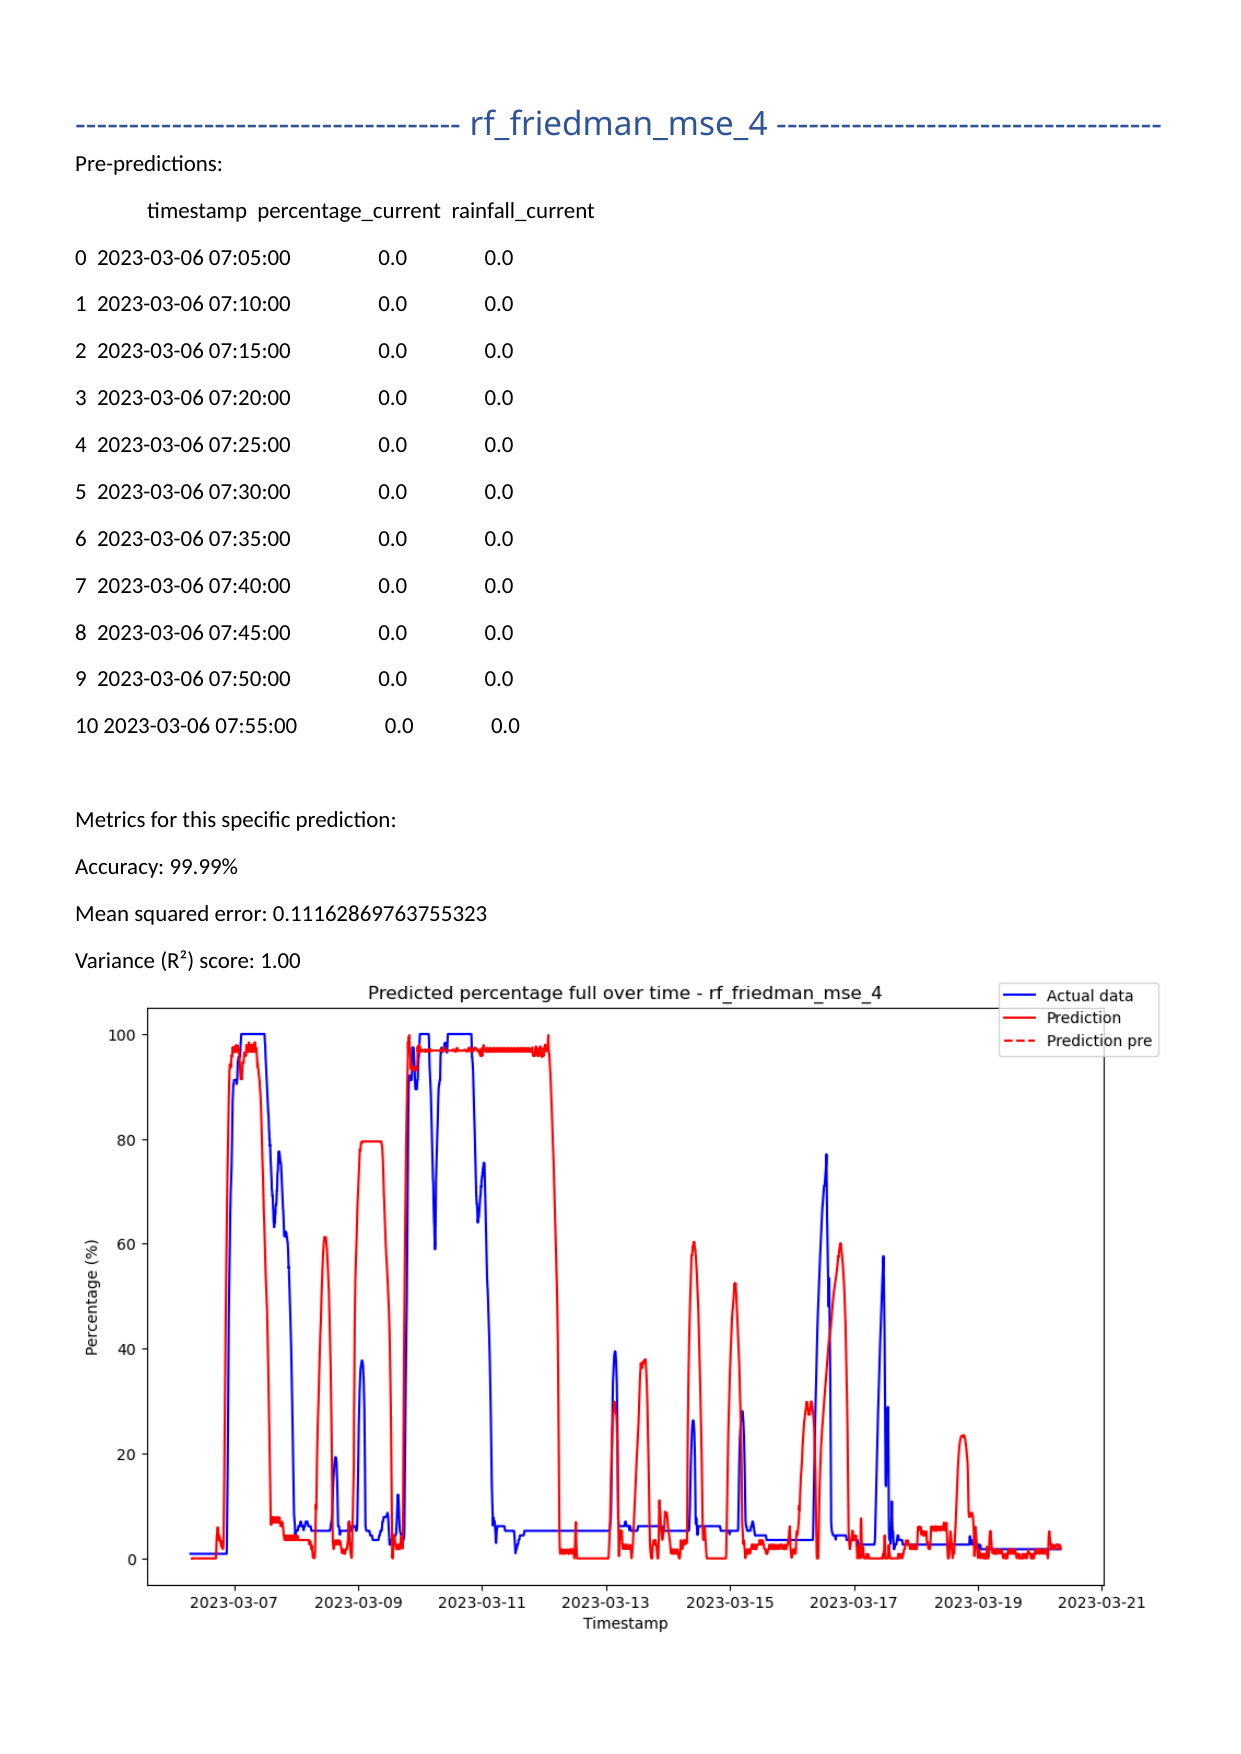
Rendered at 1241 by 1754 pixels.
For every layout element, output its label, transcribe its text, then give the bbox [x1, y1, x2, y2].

text timestamp percentage_current rainfall_current [75, 196, 1165, 224]
picture [75, 976, 1166, 1643]
text 7 2023-03-06 07:40:00 0.0 0.0 [75, 571, 1165, 599]
text 5 2023-03-06 07:30:00 0.0 0.0 [75, 477, 1165, 505]
text Metrics for this specific prediction: [75, 805, 1165, 833]
subtitle ------------------------------------ rf_friedman_mse_4 ------------------------------------ [75, 100, 1165, 145]
text Pre-predictions: [75, 149, 1165, 177]
text 4 2023-03-06 07:25:00 0.0 0.0 [75, 430, 1165, 458]
text Variance (R²) score: 1.00 [75, 946, 1165, 976]
text 3 2023-03-06 07:20:00 0.0 0.0 [75, 383, 1165, 411]
text 6 2023-03-06 07:35:00 0.0 0.0 [75, 524, 1165, 552]
text 2 2023-03-06 07:15:00 0.0 0.0 [75, 336, 1165, 364]
text 8 2023-03-06 07:45:00 0.0 0.0 [75, 618, 1165, 646]
text 1 2023-03-06 07:10:00 0.0 0.0 [75, 289, 1165, 318]
text Mean squared error: 0.11162869763755323 [75, 899, 1165, 927]
text 9 2023-03-06 07:50:00 0.0 0.0 [75, 664, 1165, 693]
text 10 2023-03-06 07:55:00 0.0 0.0 [75, 711, 1165, 739]
text 0 2023-03-06 07:05:00 0.0 0.0 [75, 243, 1165, 271]
text Accuracy: 99.99% [75, 852, 1165, 880]
